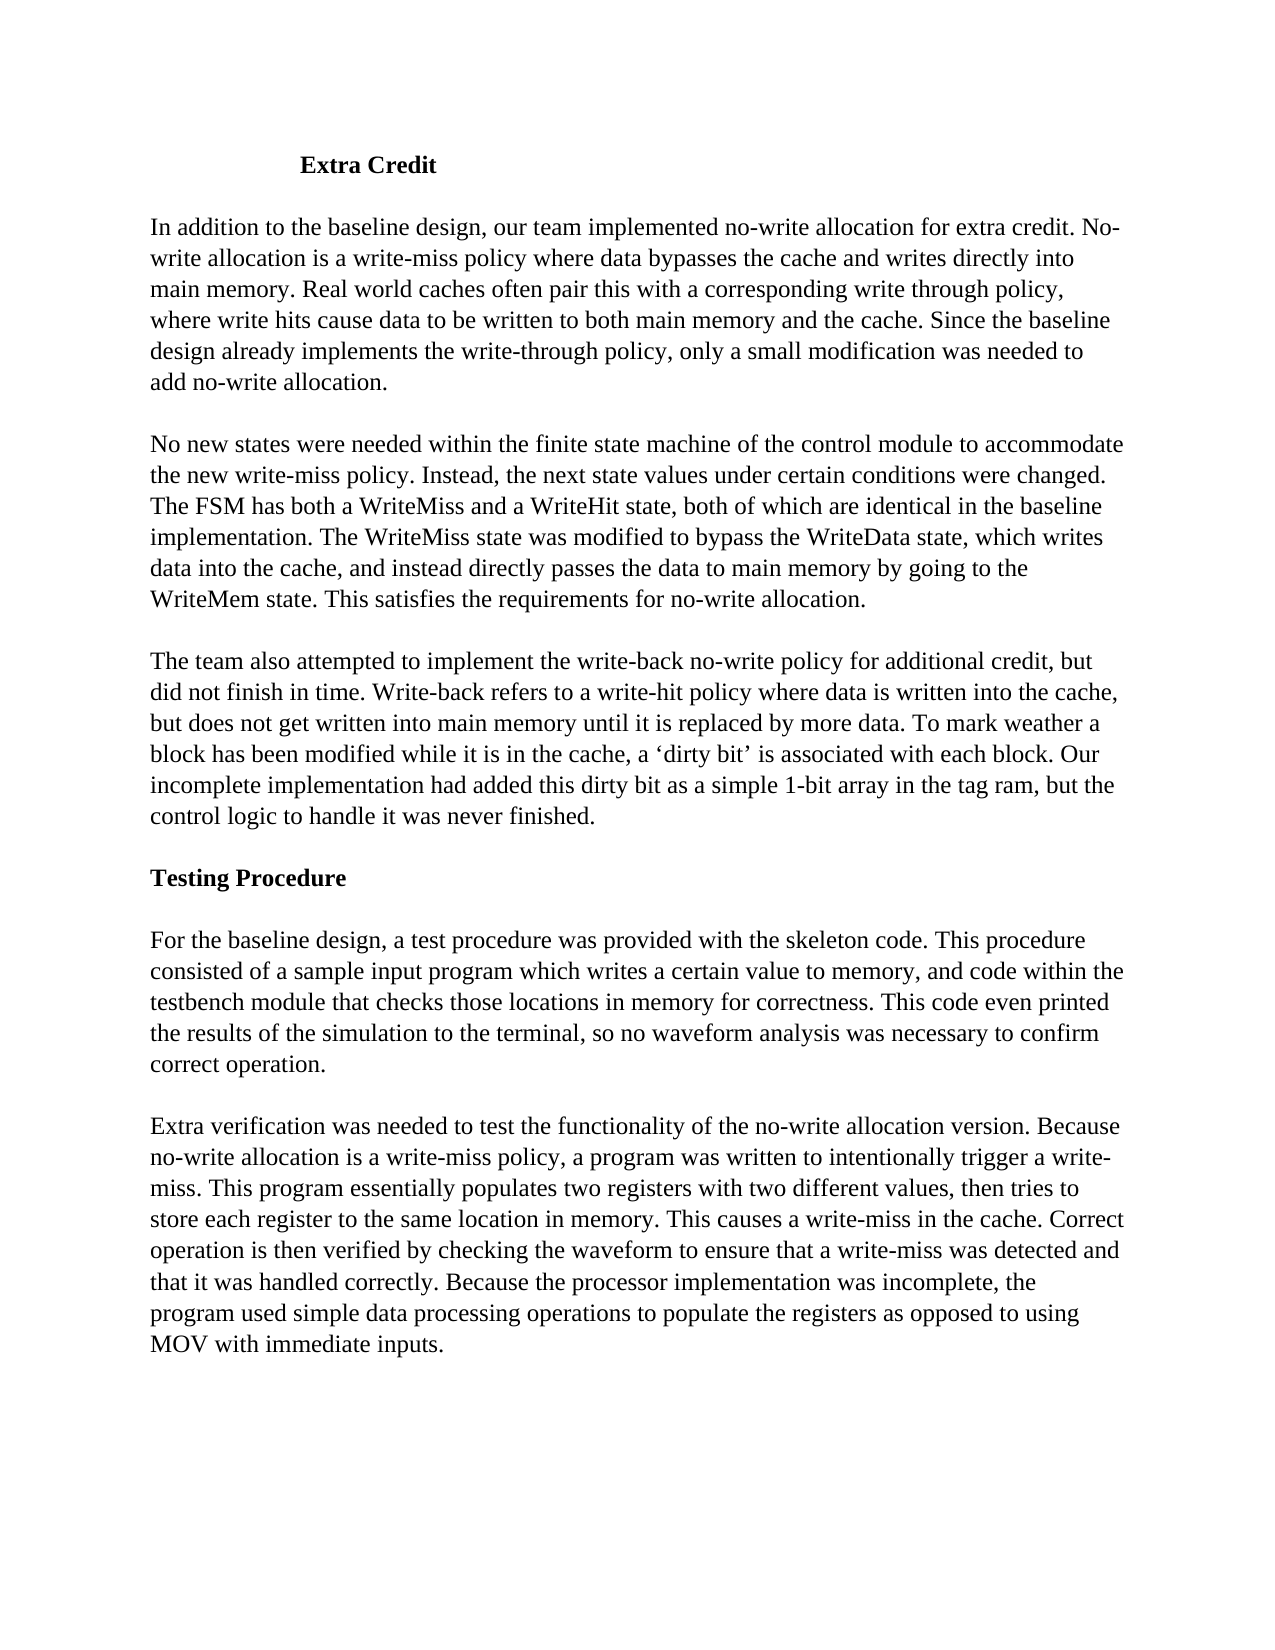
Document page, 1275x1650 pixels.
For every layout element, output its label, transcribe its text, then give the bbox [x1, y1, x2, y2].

list In addition to the baseline design, our team implemented no-write allocation for extra credit. No-write allocation is a write-miss policy where data bypasses the cache and writes directly into main memory. Real world caches often pair this with a corresponding write through policy, where write hits cause data to be written to both main memory and the cache. Since the baseline design already implements the write-through policy, only a small modification was needed to add no-write allocation. [150, 212, 1125, 396]
list No new states were needed within the finite state machine of the control module to accommodate the new write-miss policy. Instead, the next state values under certain conditions were changed. The FSM has both a WriteMiss and a WriteHit state, both of which are identical in the baseline implementation. The WriteMiss state was modified to bypass the WriteData state, which writes data into the cache, and instead directly passes the data to main memory by going to the WriteMem state. This satisfies the requirements for no-write allocation. [150, 429, 1125, 613]
list Extra verification was needed to test the functionality of the no-write allocation version. Because no-write allocation is a write-miss policy, a program was written to intentionally trigger a write-miss. This program essentially populates two registers with two different values, then tries to store each register to the same location in memory. This causes a write-miss in the cache. Correct operation is then verified by checking the waveform to ensure that a write-miss was detected and that it was handled correctly. Because the processor implementation was incomplete, the program used simple data processing operations to populate the registers as opposed to using MOV with immediate inputs. [150, 1111, 1125, 1357]
list For the baseline design, a test procedure was provided with the skeleton code. This procedure consisted of a sample input program which writes a certain value to memory, and code within the testbench module that checks those locations in memory for correctness. This code even printed the results of the simulation to the terminal, so no waveform analysis was necessary to confirm correct operation. [150, 925, 1125, 1078]
list The team also attempted to implement the write-back no-write policy for additional credit, but did not finish in time. Write-back refers to a write-hit policy where data is written into the cache, but does not get written into main memory until it is replaced by more data. To mark weather a block has been modified while it is in the cache, a ‘dirty bit’ is associated with each block. Our incomplete implementation had added this dirty bit as a simple 1-bit array in the tag ram, but the control logic to handle it was never finished. [150, 646, 1125, 830]
list Extra Credit [300, 150, 1125, 179]
list Testing Procedure [150, 863, 1125, 892]
